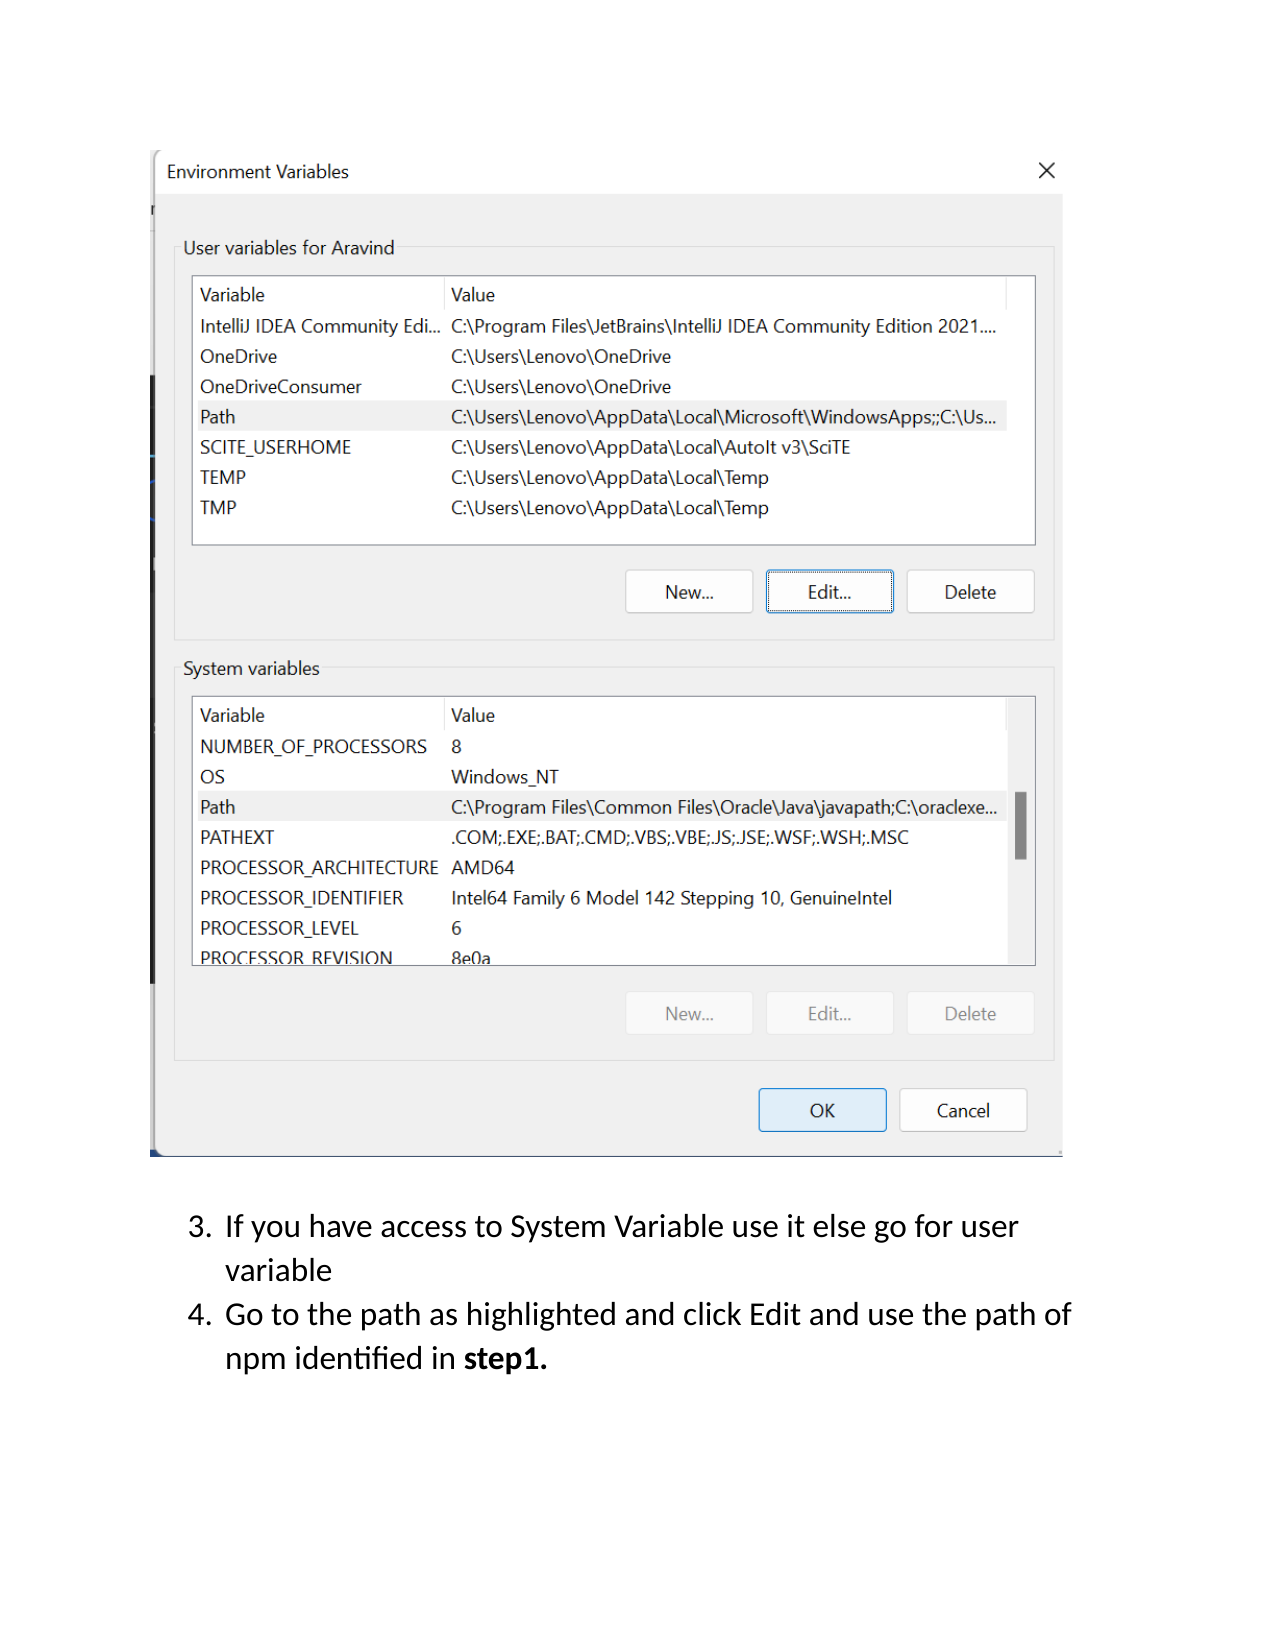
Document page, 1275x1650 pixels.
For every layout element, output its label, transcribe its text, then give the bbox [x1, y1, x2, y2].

list If you have access to System Variable use it else go for user variable [187, 1205, 1125, 1290]
list Go to the path as highlighted and click Edit and use the path of npm identified in step1. [187, 1293, 1125, 1378]
picture [150, 150, 1063, 1157]
